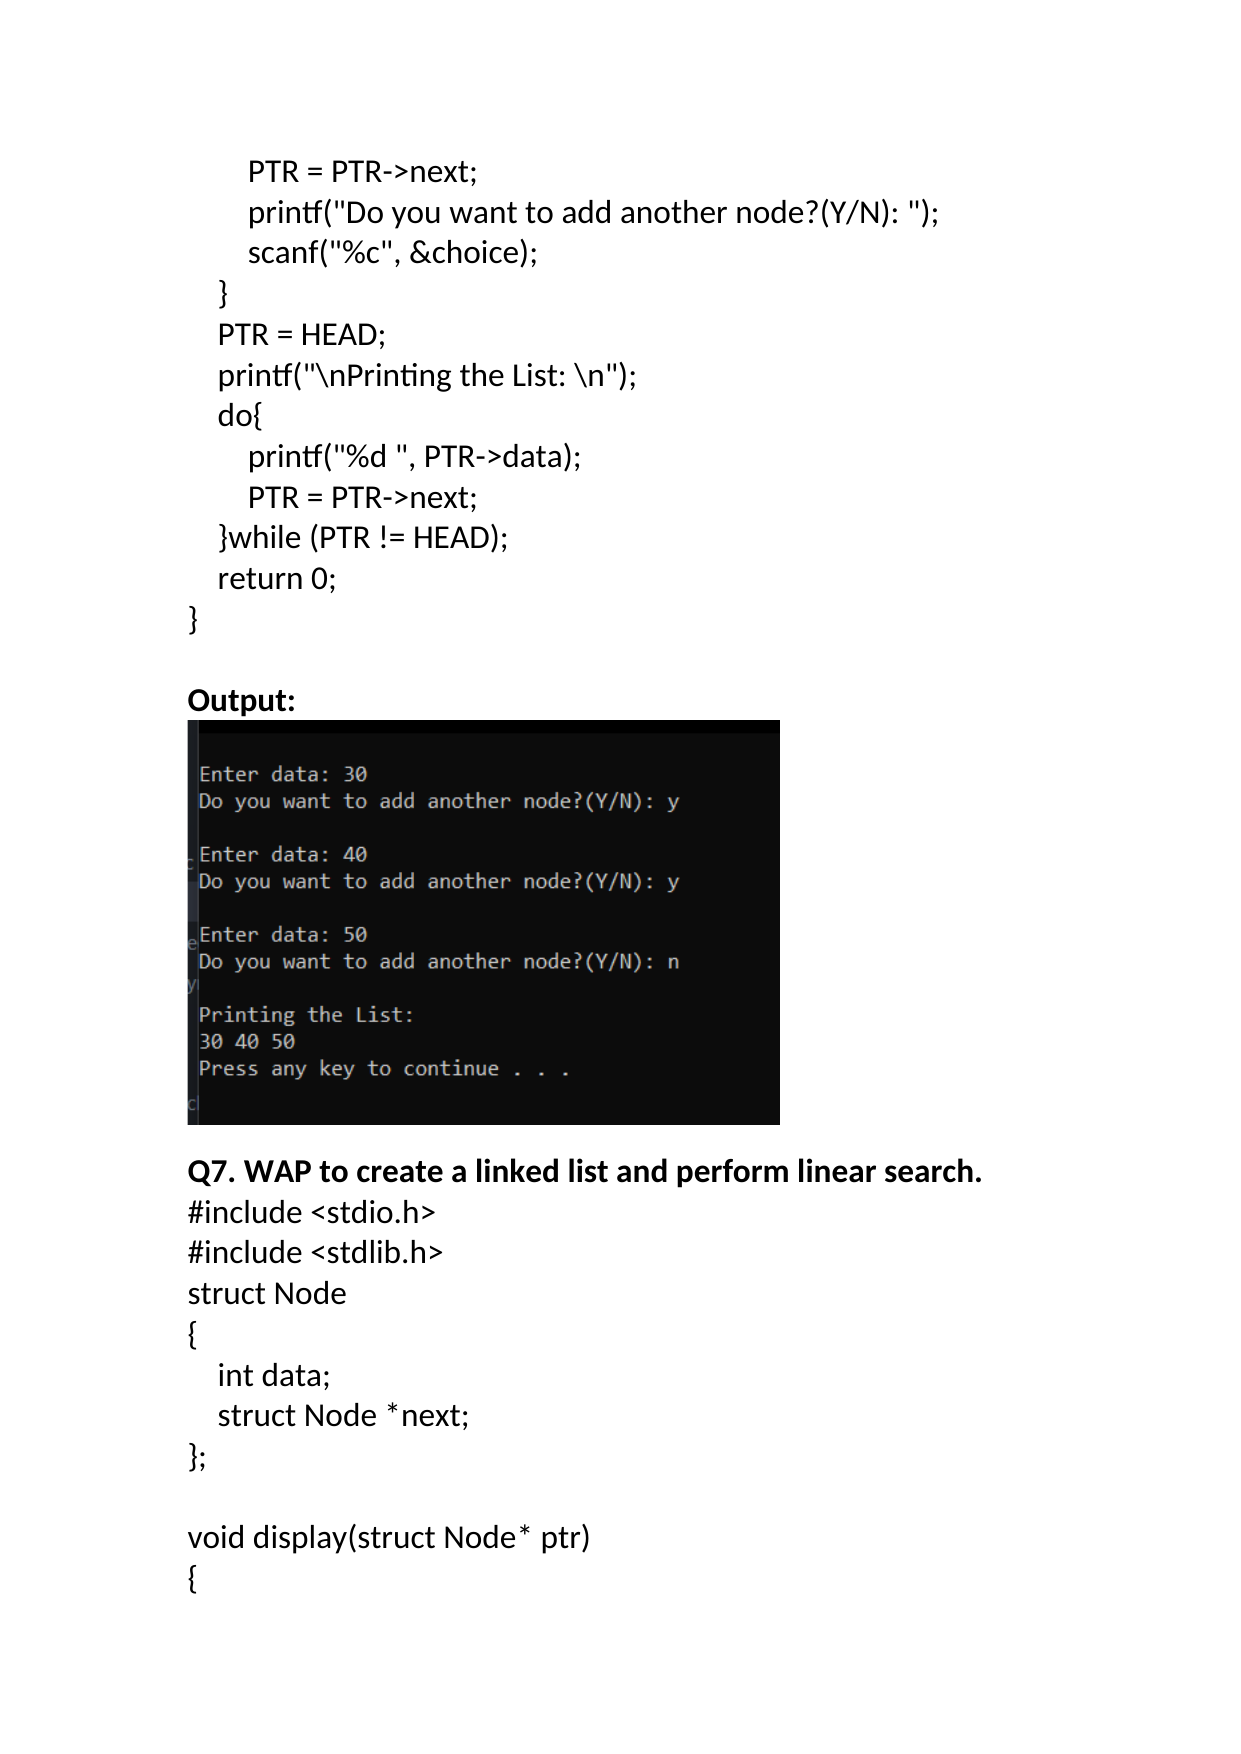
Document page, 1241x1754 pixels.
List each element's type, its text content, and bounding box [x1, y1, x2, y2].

text int data; [187, 1353, 1053, 1394]
text PTR = PTR->next; [187, 476, 1053, 517]
text return 0; [187, 557, 1053, 598]
text #include <stdlib.h> [187, 1231, 1053, 1272]
text printf("%d ", PTR->data); [187, 435, 1053, 476]
picture [187, 720, 780, 1125]
text struct Node *next; [187, 1394, 1053, 1435]
text { [187, 1557, 1053, 1598]
text printf("\nPrinting the List: \n"); [187, 354, 1053, 394]
text } [187, 272, 1053, 313]
text { [187, 1313, 1053, 1353]
text do{ [187, 394, 1053, 435]
text Q7. WAP to create a linked list and perform linear search. [187, 1150, 1053, 1191]
text PTR = PTR->next; [187, 150, 1053, 191]
text void display(struct Node* ptr) [187, 1516, 1053, 1557]
text }while (PTR != HEAD); [187, 517, 1053, 557]
text }; [187, 1435, 1053, 1476]
text #include <stdio.h> [187, 1191, 1053, 1231]
text printf("Do you want to add another node?(Y/N): "); [187, 191, 1053, 231]
text PTR = HEAD; [187, 313, 1053, 354]
text Output: [187, 679, 1053, 720]
text struct Node [187, 1272, 1053, 1313]
text scanf("%c", &choice); [187, 231, 1053, 272]
text } [187, 598, 1053, 639]
